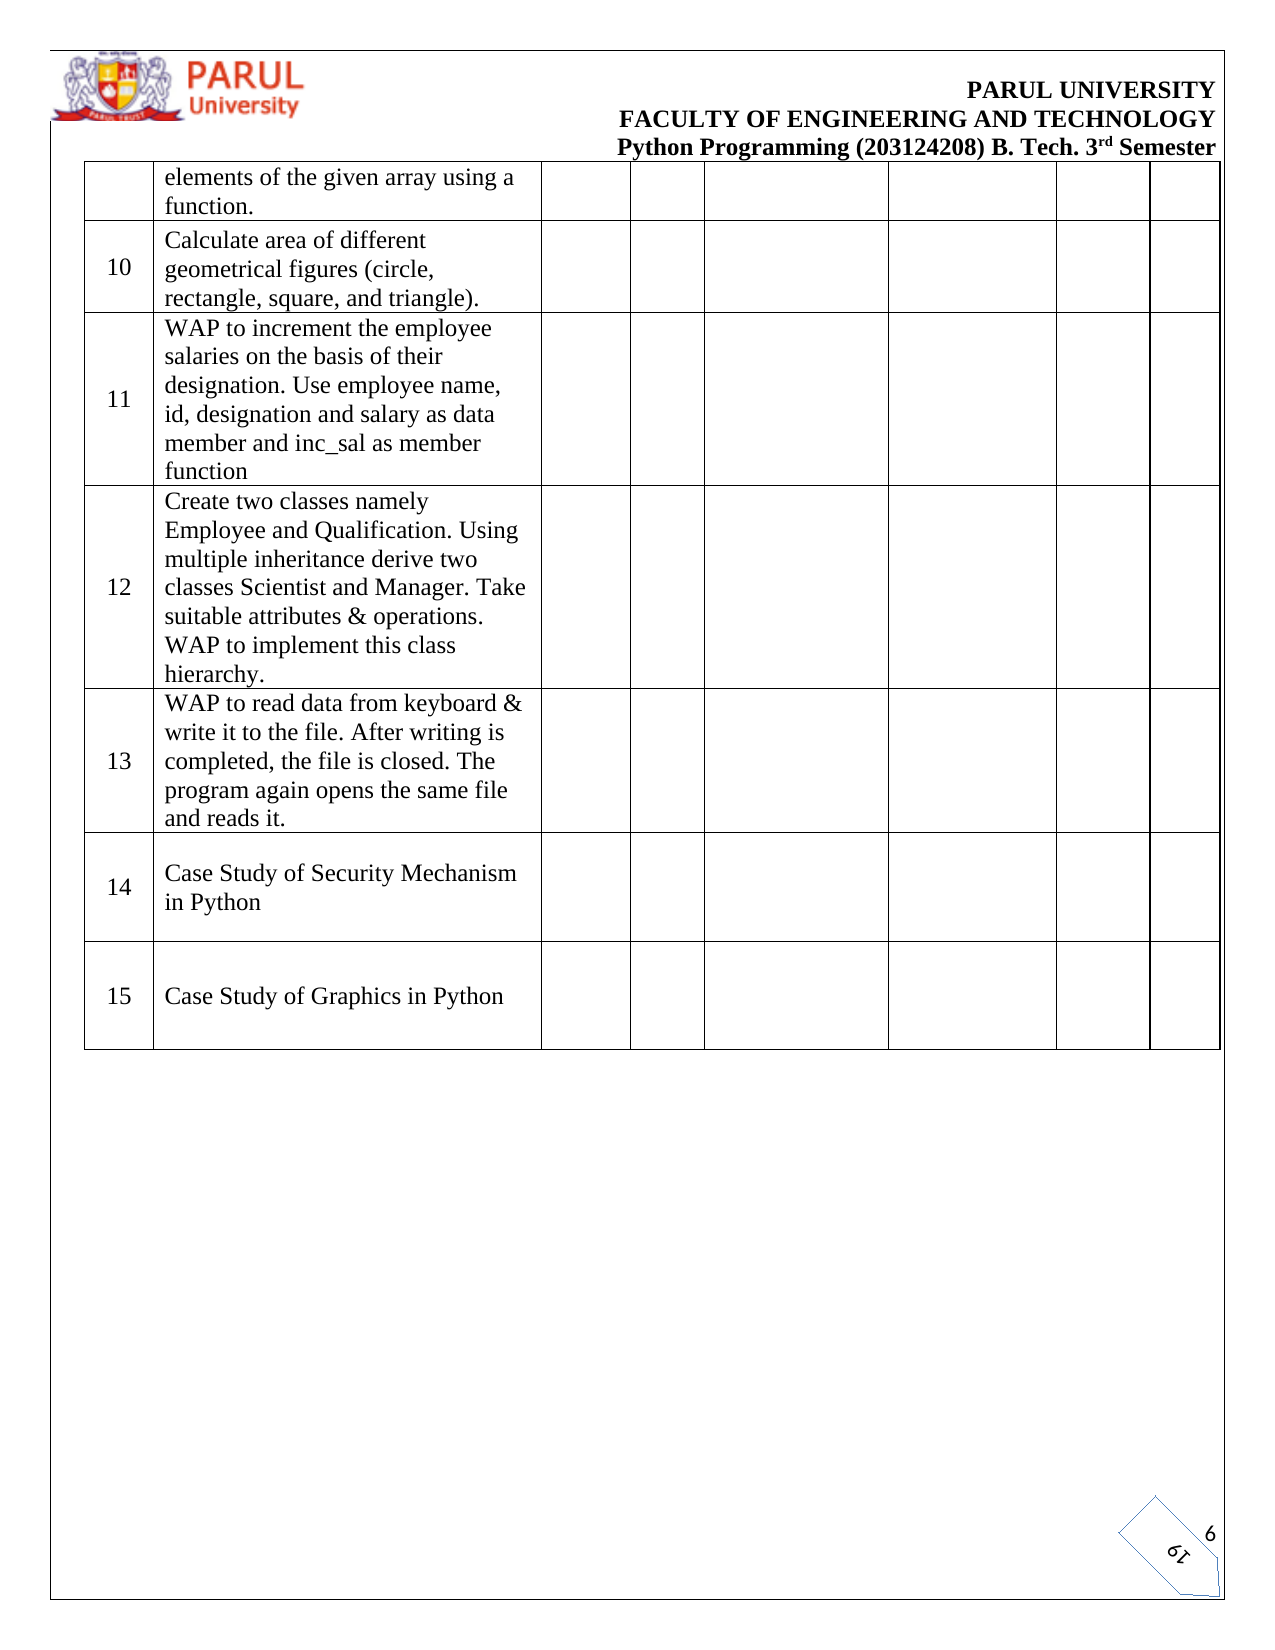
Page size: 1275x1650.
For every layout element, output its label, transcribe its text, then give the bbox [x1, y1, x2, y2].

table_cell [631, 833, 704, 941]
table_cell 15 [85, 942, 153, 1049]
table_cell WAP to increment the employee salaries on the basis of their designation. Use employee name, id, designation and salary as data member and inc_sal as member function [154, 313, 541, 485]
table_cell [889, 221, 1056, 312]
table_cell [705, 942, 888, 1049]
table_cell Case Study of Security Mechanism in Python [154, 833, 541, 941]
table_cell [542, 162, 630, 220]
table_cell Case Study of Graphics in Python [154, 942, 541, 1049]
table_cell [1151, 162, 1219, 220]
table_cell [1057, 162, 1149, 220]
table_cell [889, 313, 1056, 485]
table_cell [1151, 833, 1219, 941]
table_cell 10 [85, 221, 153, 312]
table_cell [631, 942, 704, 1049]
table_cell [542, 221, 630, 312]
table_cell [705, 313, 888, 485]
table_cell [542, 689, 630, 832]
table_cell [1057, 221, 1149, 312]
table_cell [542, 833, 630, 941]
table_cell [631, 162, 704, 220]
table_cell [1057, 833, 1149, 941]
picture [50, 51, 307, 121]
table_cell [705, 162, 888, 220]
table_cell [631, 313, 704, 485]
table_cell 11 [85, 313, 153, 485]
table_cell [542, 486, 630, 687]
table_cell [1057, 313, 1149, 485]
table_cell [705, 221, 888, 312]
table_cell [889, 689, 1056, 832]
table_cell [705, 486, 888, 687]
table_cell [1057, 486, 1149, 687]
table_cell [1057, 942, 1149, 1049]
table_cell WAP to read data from keyboard & write it to the file. After writing is completed, the file is closed. The program again opens the same file and reads it. [154, 689, 541, 832]
table_cell Create two classes namely Employee and Qualification. Using multiple inheritance derive two classes Scientist and Manager. Take suitable attributes & operations. WAP to implement this class hierarchy. [154, 486, 541, 687]
table_cell 13 [85, 689, 153, 832]
table_cell [889, 942, 1056, 1049]
table_cell [631, 689, 704, 832]
table_cell [705, 833, 888, 941]
table_cell [1151, 486, 1219, 687]
table_cell [631, 221, 704, 312]
table_cell [1151, 689, 1219, 832]
table_cell [889, 486, 1056, 687]
table_cell [889, 162, 1056, 220]
table_cell [542, 313, 630, 485]
table_cell Calculate area of different geometrical figures (circle, rectangle, square, and triangle). [154, 221, 541, 312]
table_cell [889, 833, 1056, 941]
table_cell [705, 689, 888, 832]
table_cell [1151, 942, 1219, 1049]
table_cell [154, 162, 541, 220]
table_cell [1151, 313, 1219, 485]
table_cell [1151, 221, 1219, 312]
table_cell 12 [85, 486, 153, 687]
table_cell 9 [85, 162, 153, 220]
table_cell [1057, 689, 1149, 832]
table_cell [542, 942, 630, 1049]
table_cell [631, 486, 704, 687]
table_cell 14 [85, 833, 153, 941]
